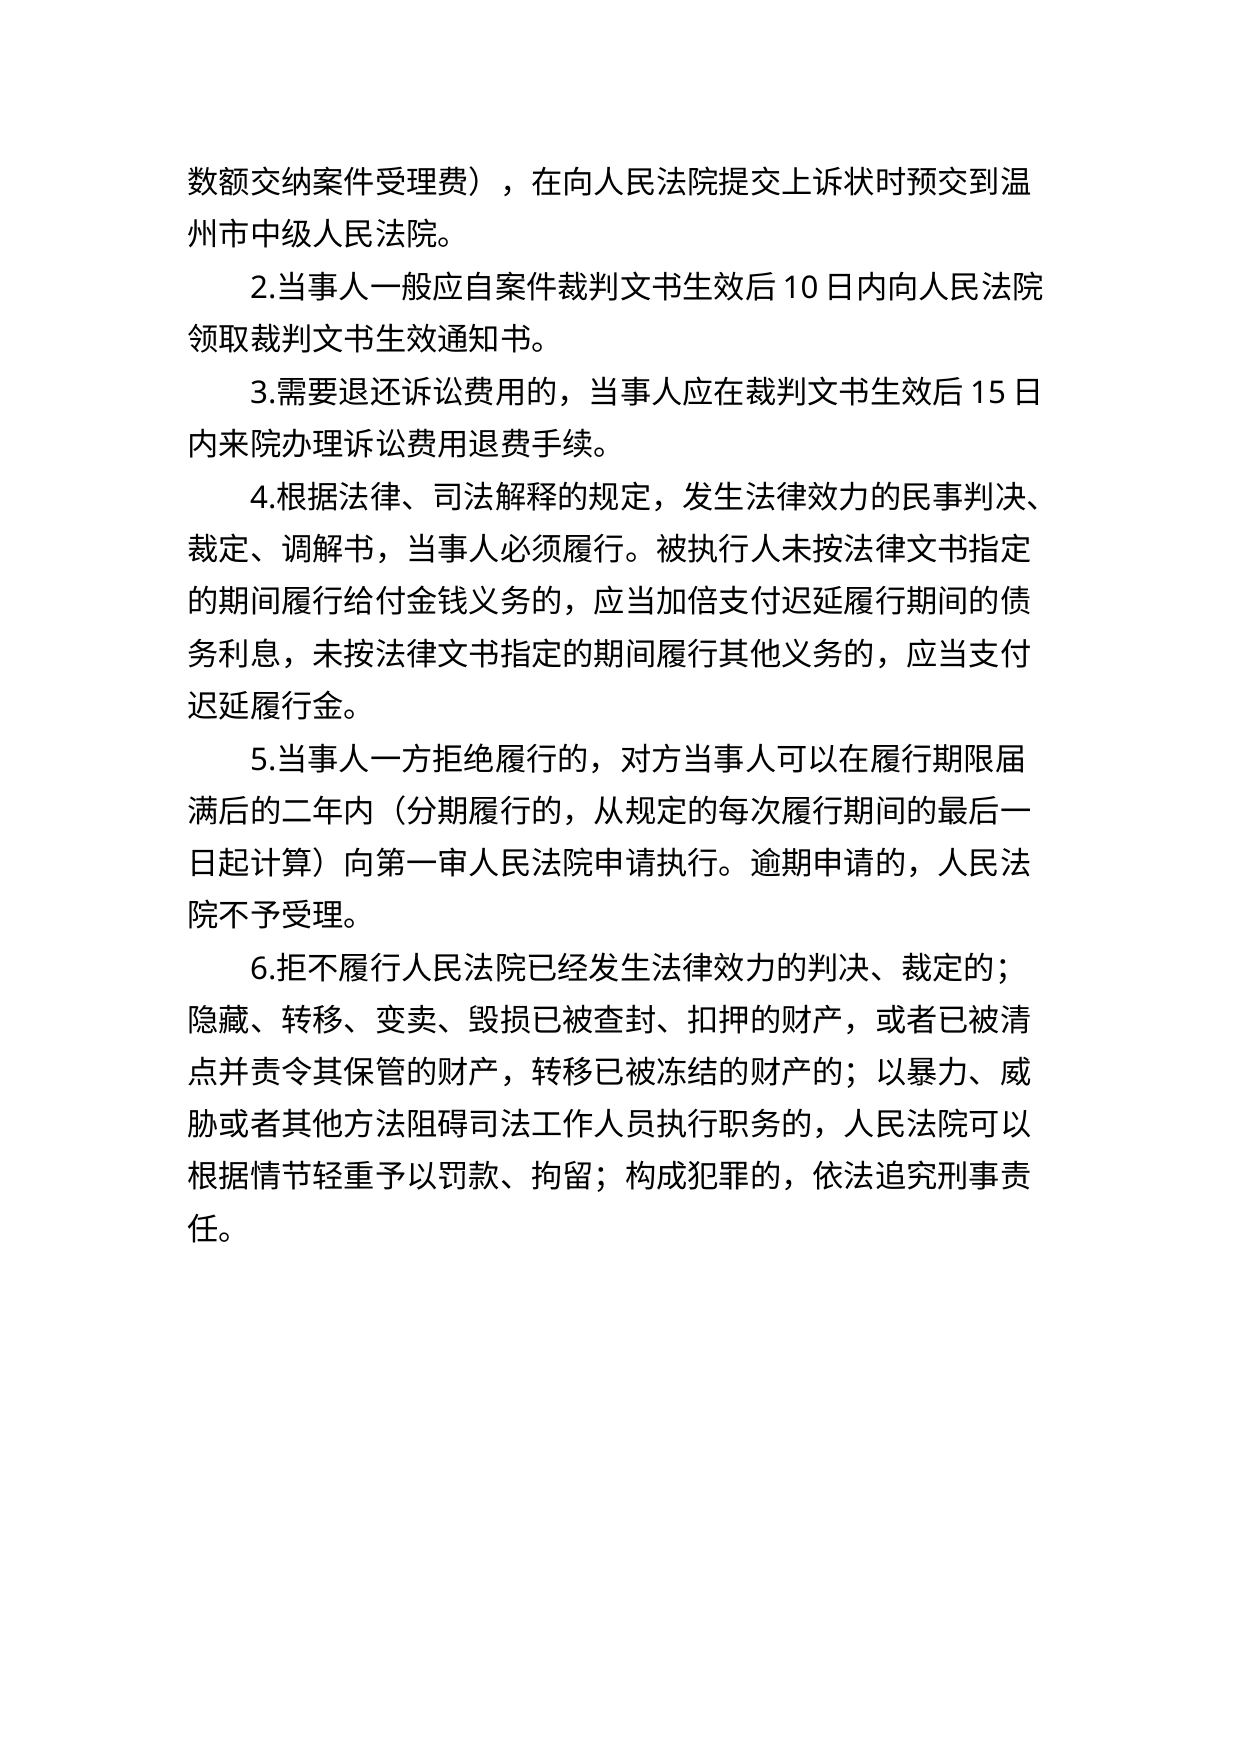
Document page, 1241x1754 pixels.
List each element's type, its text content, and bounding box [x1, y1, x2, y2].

text 5.当事人一方拒绝履行的，对方当事人可以在履行期限届满后的二年内（分期履行的，从规定的每次履行期间的最后一日起计算）向第一审人民法院申请执行。逾期申请的，人民法院不予受理。 [187, 727, 1053, 935]
text 3.需要退还诉讼费用的，当事人应在裁判文书生效后15日内来院办理诉讼费用退费手续。 [187, 360, 1053, 464]
text 2.当事人一般应自案件裁判文书生效后10日内向人民法院领取裁判文书生效通知书。 [187, 255, 1053, 359]
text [187, 150, 1053, 254]
text 4.根据法律、司法解释的规定，发生法律效力的民事判决、裁定、调解书，当事人必须履行。被执行人未按法律文书指定的期间履行给付金钱义务的，应当加倍支付迟延履行期间的债务利息，未按法律文书指定的期间履行其他义务的，应当支付迟延履行金。 [187, 466, 1053, 726]
text 6.拒不履行人民法院已经发生法律效力的判决、裁定的；隐藏、转移、变卖、毁损已被查封、扣押的财产，或者已被清点并责令其保管的财产，转移已被冻结的财产的；以暴力、威胁或者其他方法阻碍司法工作人员执行职务的，人民法院可以根据情节轻重予以罚款、拘留；构成犯罪的，依法追究刑事责任。 [187, 936, 1053, 1249]
